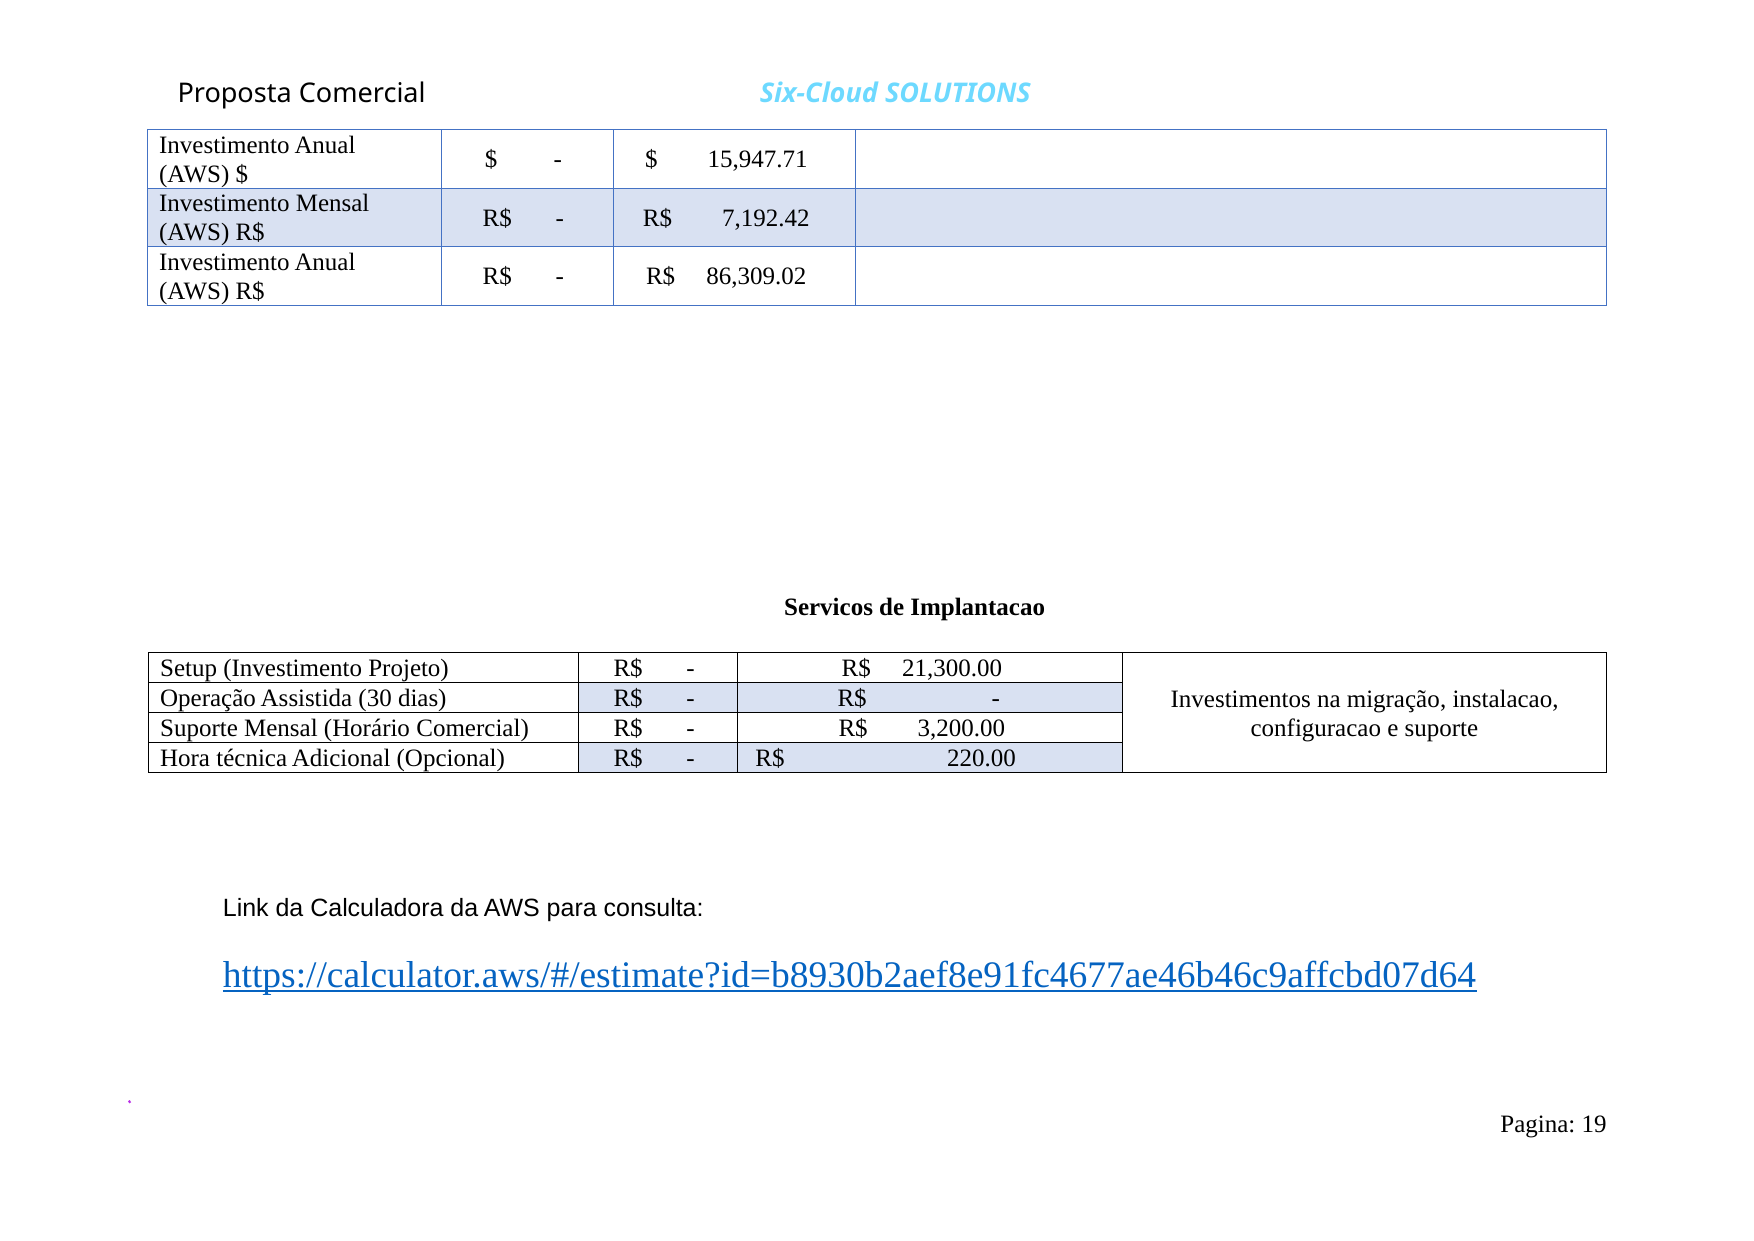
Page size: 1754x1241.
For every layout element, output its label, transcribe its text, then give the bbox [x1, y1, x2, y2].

table_cell R$ - [579, 713, 737, 742]
table_cell [856, 247, 1606, 304]
table_cell R$ - [579, 683, 737, 712]
table_cell R$ 3,200.00 [738, 713, 1122, 742]
table_cell [856, 189, 1606, 246]
table_cell Investimento Mensal (AWS) R$ [148, 189, 441, 246]
table_cell R$ 220.00 [738, 743, 1122, 772]
table_cell R$ - [738, 683, 1122, 712]
table_cell Hora técnica Adicional (Opcional) [149, 743, 578, 772]
text Link da Calculadora da AWS para consulta: [223, 893, 1606, 922]
table_cell $ 15,947.71 [614, 130, 855, 187]
table_cell Operação Assistida (30 dias) [149, 683, 578, 712]
table_cell R$ - [442, 247, 613, 304]
table_header R$ - [579, 653, 737, 682]
table_header R$ 21,300.00 [738, 653, 1122, 682]
text Servicos de Implantacao [223, 592, 1606, 621]
table_cell Investimento Anual (AWS) R$ [148, 247, 441, 304]
table_cell $ - [442, 130, 613, 187]
table_header Setup (Investimento Projeto) [149, 653, 578, 682]
table_cell R$ 7,192.42 [614, 189, 855, 246]
table_cell R$ - [442, 189, 613, 246]
table_cell Suporte Mensal (Horário Comercial) [149, 713, 578, 742]
table_cell [856, 130, 1606, 187]
table_cell R$ 86,309.02 [614, 247, 855, 304]
table_header Investimentos na migração, instalacao, configuracao e suporte [1123, 653, 1606, 772]
text https://calculator.aws/#/estimate?id=b8930b2aef8e91fc4677ae46b46c9affcbd07d64 [223, 953, 1606, 996]
table_cell R$ - [579, 743, 737, 772]
table_cell Investimento Anual (AWS) $ [148, 130, 441, 187]
